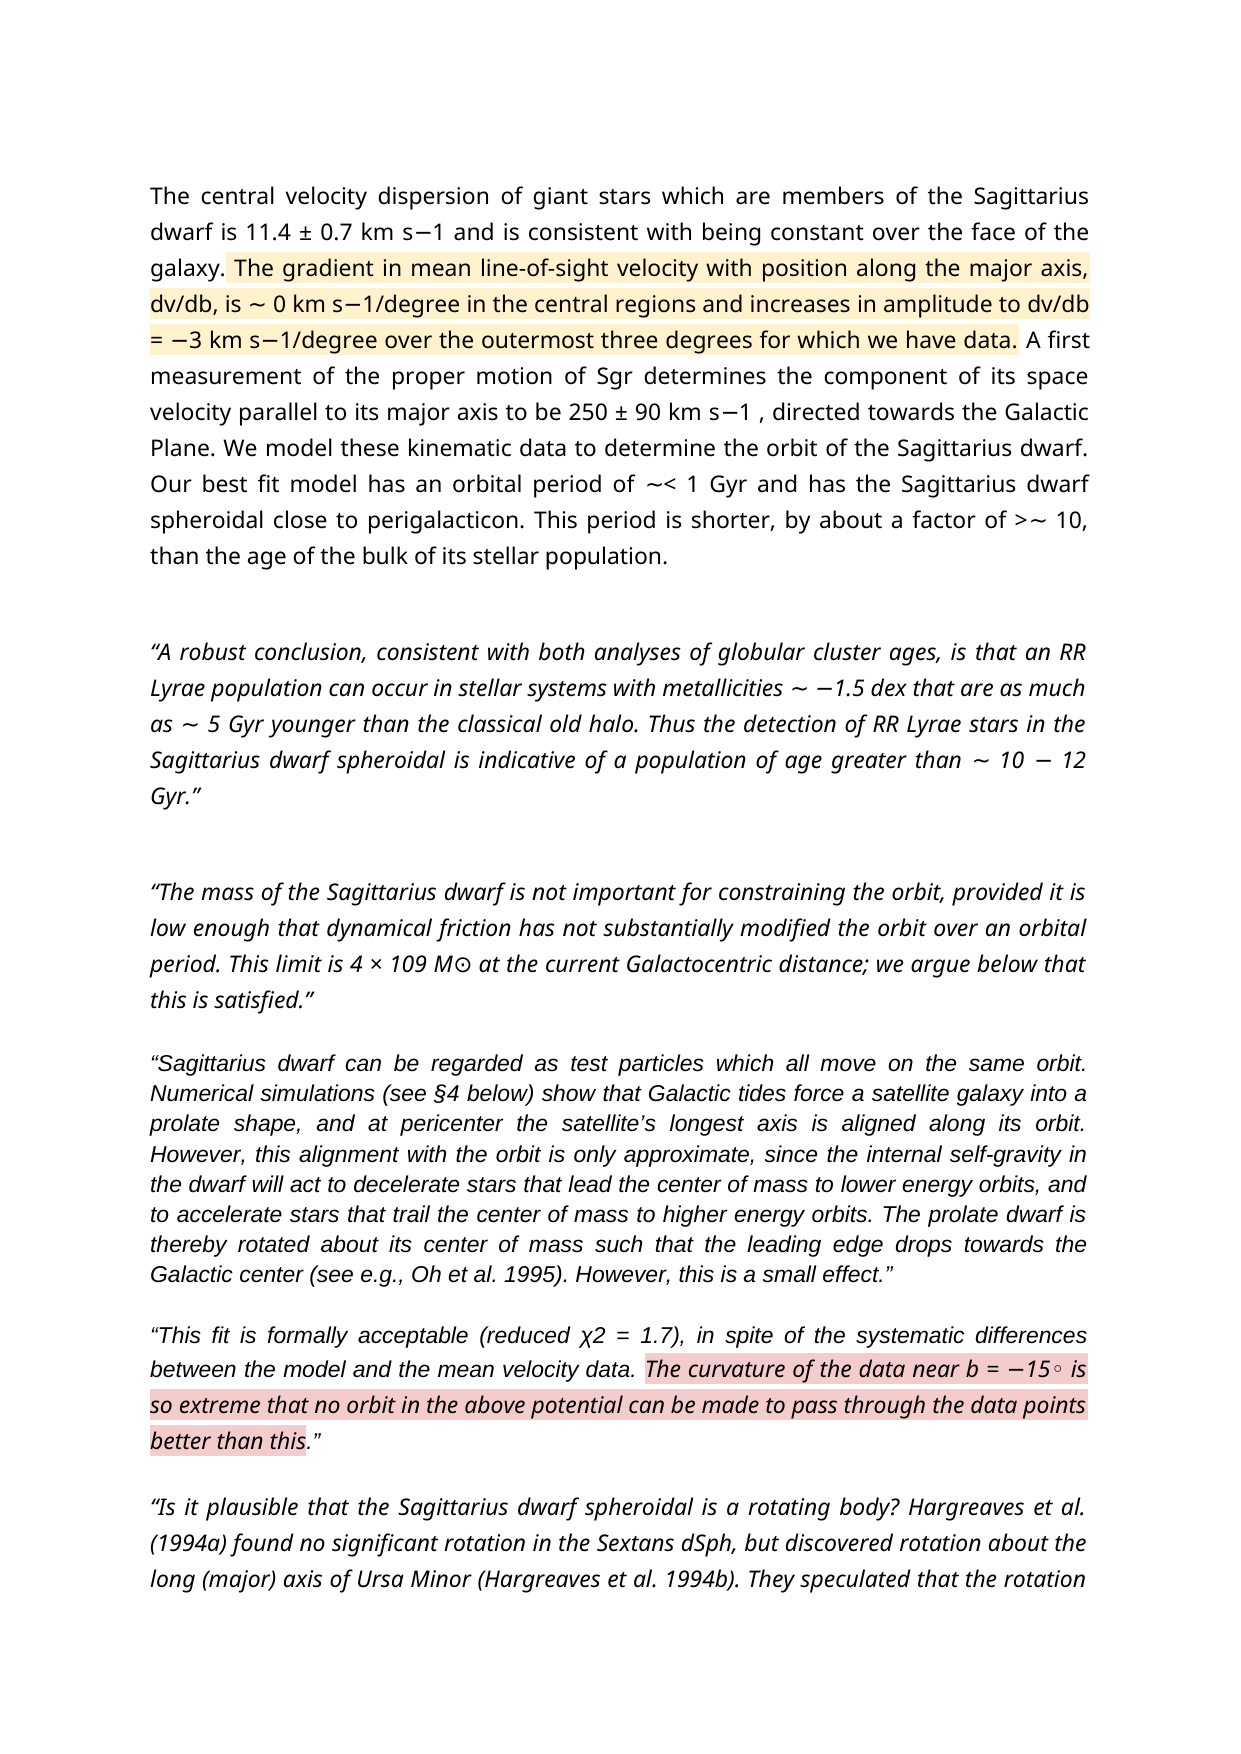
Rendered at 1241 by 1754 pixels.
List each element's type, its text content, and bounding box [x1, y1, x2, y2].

text The central velocity dispersion of giant stars which are members of the Sagittarius dwarf is 11.4 ± 0.7 km s−1 and is consistent with being constant over the face of the galaxy. The gradient in mean line-of-sight velocity with position along the major axis, dv/db, is ∼ 0 km s−1/degree in the central regions and increases in amplitude to dv/db = −3 km s−1/degree over the outermost three degrees for which we have data. A first measurement of the proper motion of Sgr determines the component of its space velocity parallel to its major axis to be 250 ± 90 km s−1 , directed towards the Galactic Plane. We model these kinematic data to determine the orbit of the Sagittarius dwarf. Our best fit model has an orbital period of ∼< 1 Gyr and has the Sagittarius dwarf spheroidal close to perigalacticon. This period is shorter, by about a factor of >∼ 10, than the age of the bulk of its stellar population. [150, 180, 1090, 288]
text “The mass of the Sagittarius dwarf is not important for constraining the orbit, provided it is low enough that dynamical friction has not substantially modified the orbit over an orbital period. This limit is 4 × 109 M⊙ at the current Galactocentric distance; we argue below that this is satisfied.” [150, 876, 1090, 1015]
text “A robust conclusion, consistent with both analyses of globular cluster ages, is that an RR Lyrae population can occur in stellar systems with metallicities ∼ −1.5 dex that are as much as ∼ 5 Gyr younger than the classical old halo. Thus the detection of RR Lyrae stars in the Sagittarius dwarf spheroidal is indicative of a population of age greater than ∼ 10 − 12 Gyr.” [150, 636, 1090, 811]
text The central velocity dispersion of giant stars which are members of the Sagittarius dwarf is 11.4 ± 0.7 km s−1 and is consistent with being constant over the face of the galaxy. The gradient in mean line-of-sight velocity with position along the major axis, dv/db, is ∼ 0 km s−1/degree in the central regions and increases in amplitude to dv/db = −3 km s−1/degree over the outermost three degrees for which we have data. A first measurement of the proper motion of Sgr determines the component of its space velocity parallel to its major axis to be 250 ± 90 km s−1 , directed towards the Galactic Plane. We model these kinematic data to determine the orbit of the Sagittarius dwarf. Our best fit model has an orbital period of ∼< 1 Gyr and has the Sagittarius dwarf spheroidal close to perigalacticon. This period is shorter, by about a factor of >∼ 10, than the age of the bulk of its stellar population. [150, 319, 1090, 571]
text “Sagittarius dwarf can be regarded as test particles which all move on the same orbit. Numerical simulations (see §4 below) show that Galactic tides force a satellite galaxy into a prolate shape, and at pericenter the satellite’s longest axis is aligned along its orbit. However, this alignment with the orbit is only approximate, since the internal self-gravity in the dwarf will act to decelerate stars that lead the center of mass to lower energy orbits, and to accelerate stars that trail the center of mass to higher energy orbits. The prolate dwarf is thereby rotated about its center of mass such that the leading edge drops towards the Galactic center (see e.g., Oh et al. 1995). However, this is a small effect.” [150, 1050, 1090, 1288]
text “This fit is formally acceptable (reduced χ2 = 1.7), in spite of the systematic differences between the model and the mean velocity data. The curvature of the data near b = −15◦ is so extreme that no orbit in the above potential can be made to pass through the data points better than this.” [150, 1322, 1090, 1456]
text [150, 1491, 1090, 1594]
